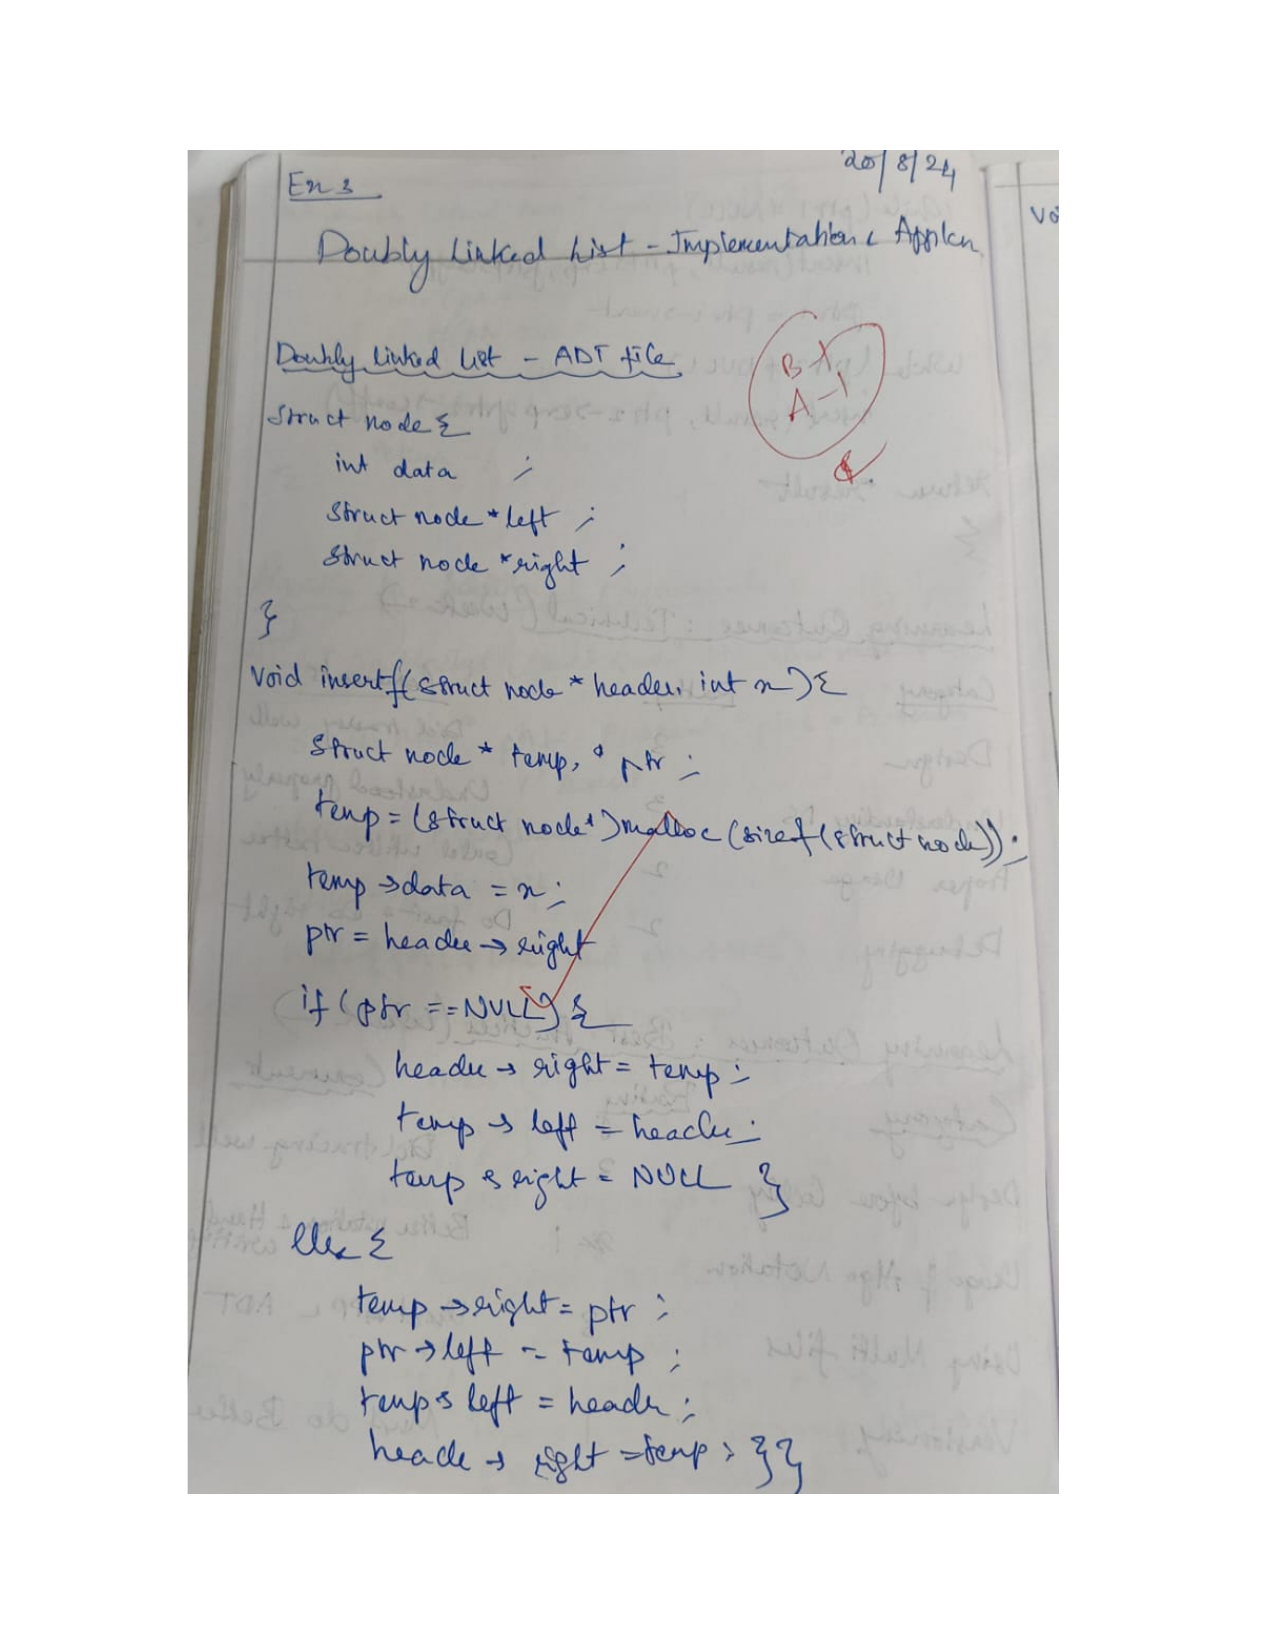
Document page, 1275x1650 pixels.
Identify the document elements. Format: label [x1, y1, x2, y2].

picture [187, 150, 1059, 1494]
